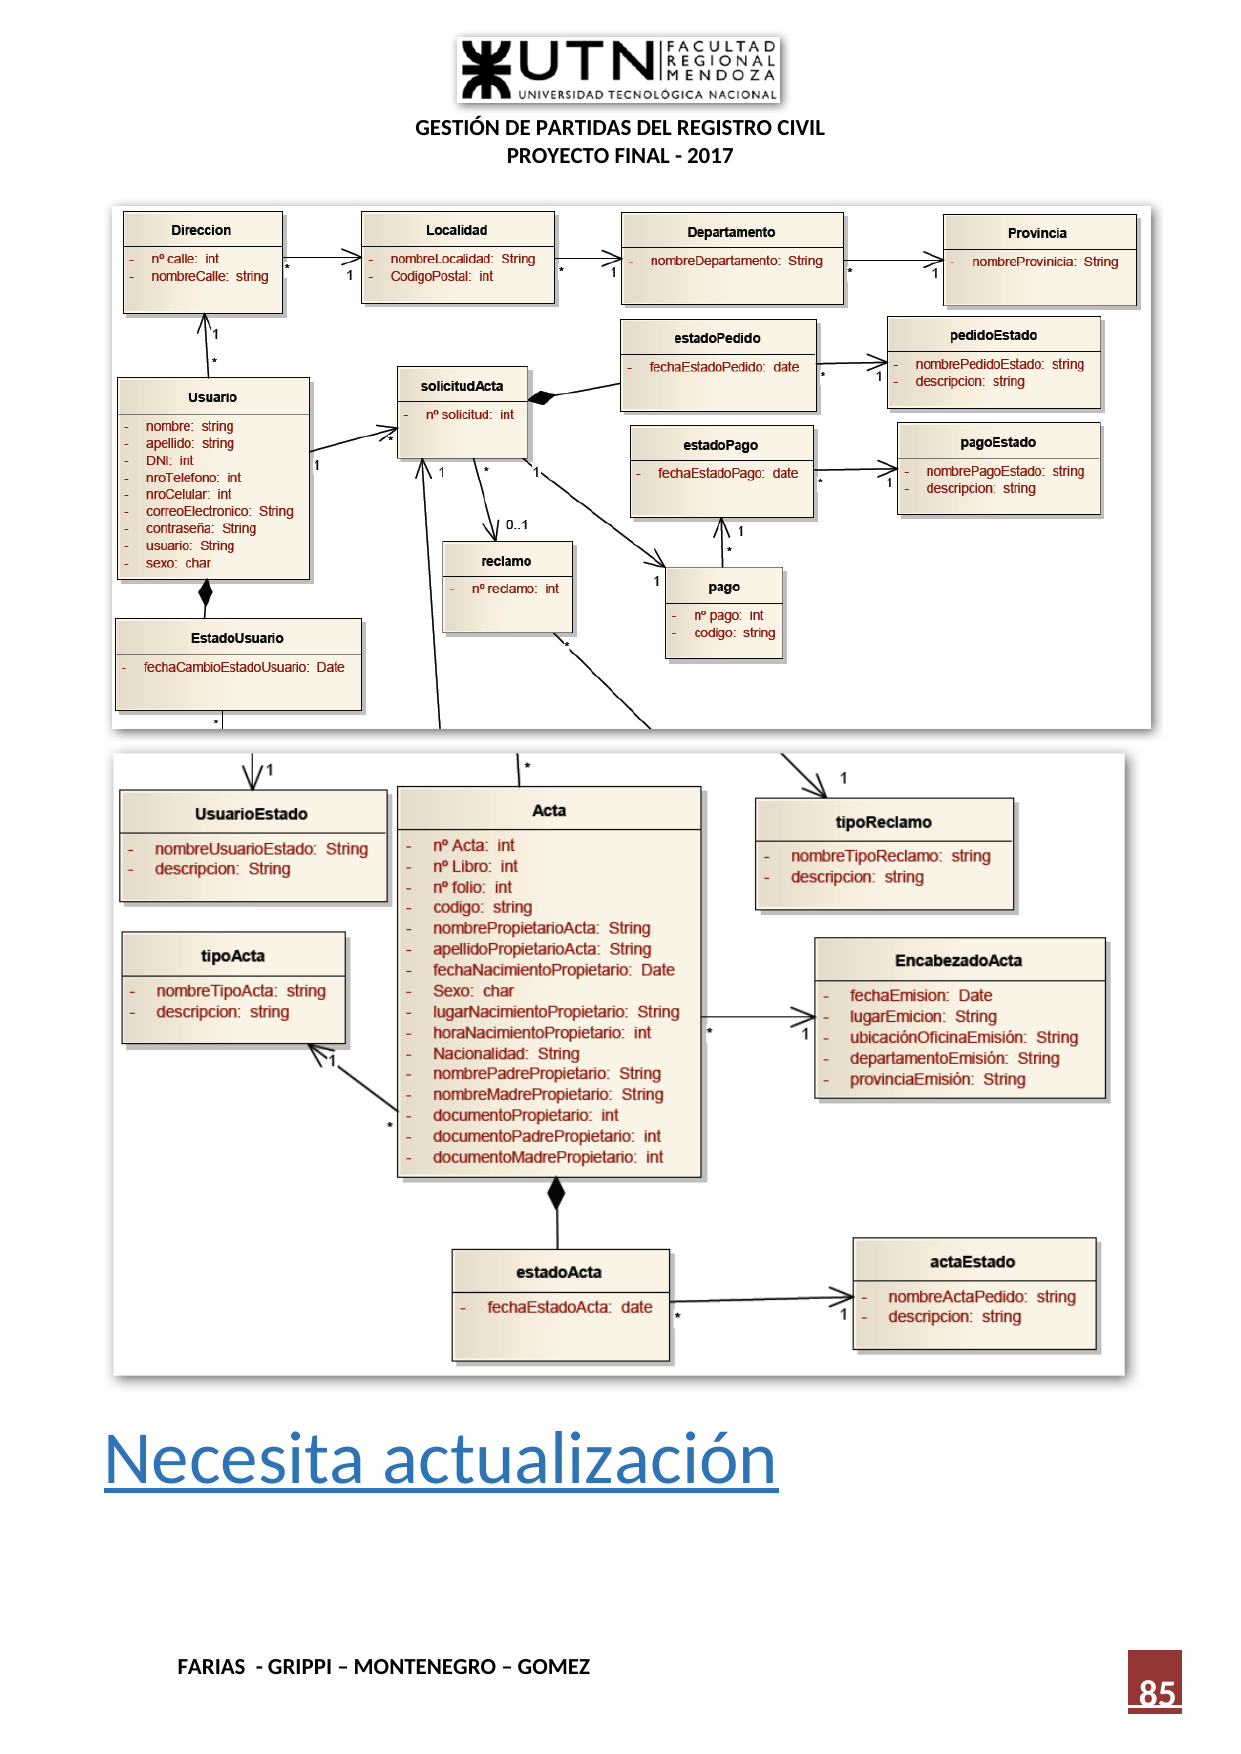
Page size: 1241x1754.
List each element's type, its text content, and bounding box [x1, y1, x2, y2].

picture [103, 743, 1141, 1392]
picture [103, 197, 1164, 742]
picture [449, 29, 791, 114]
text Necesita actualización [103, 1410, 1063, 1502]
